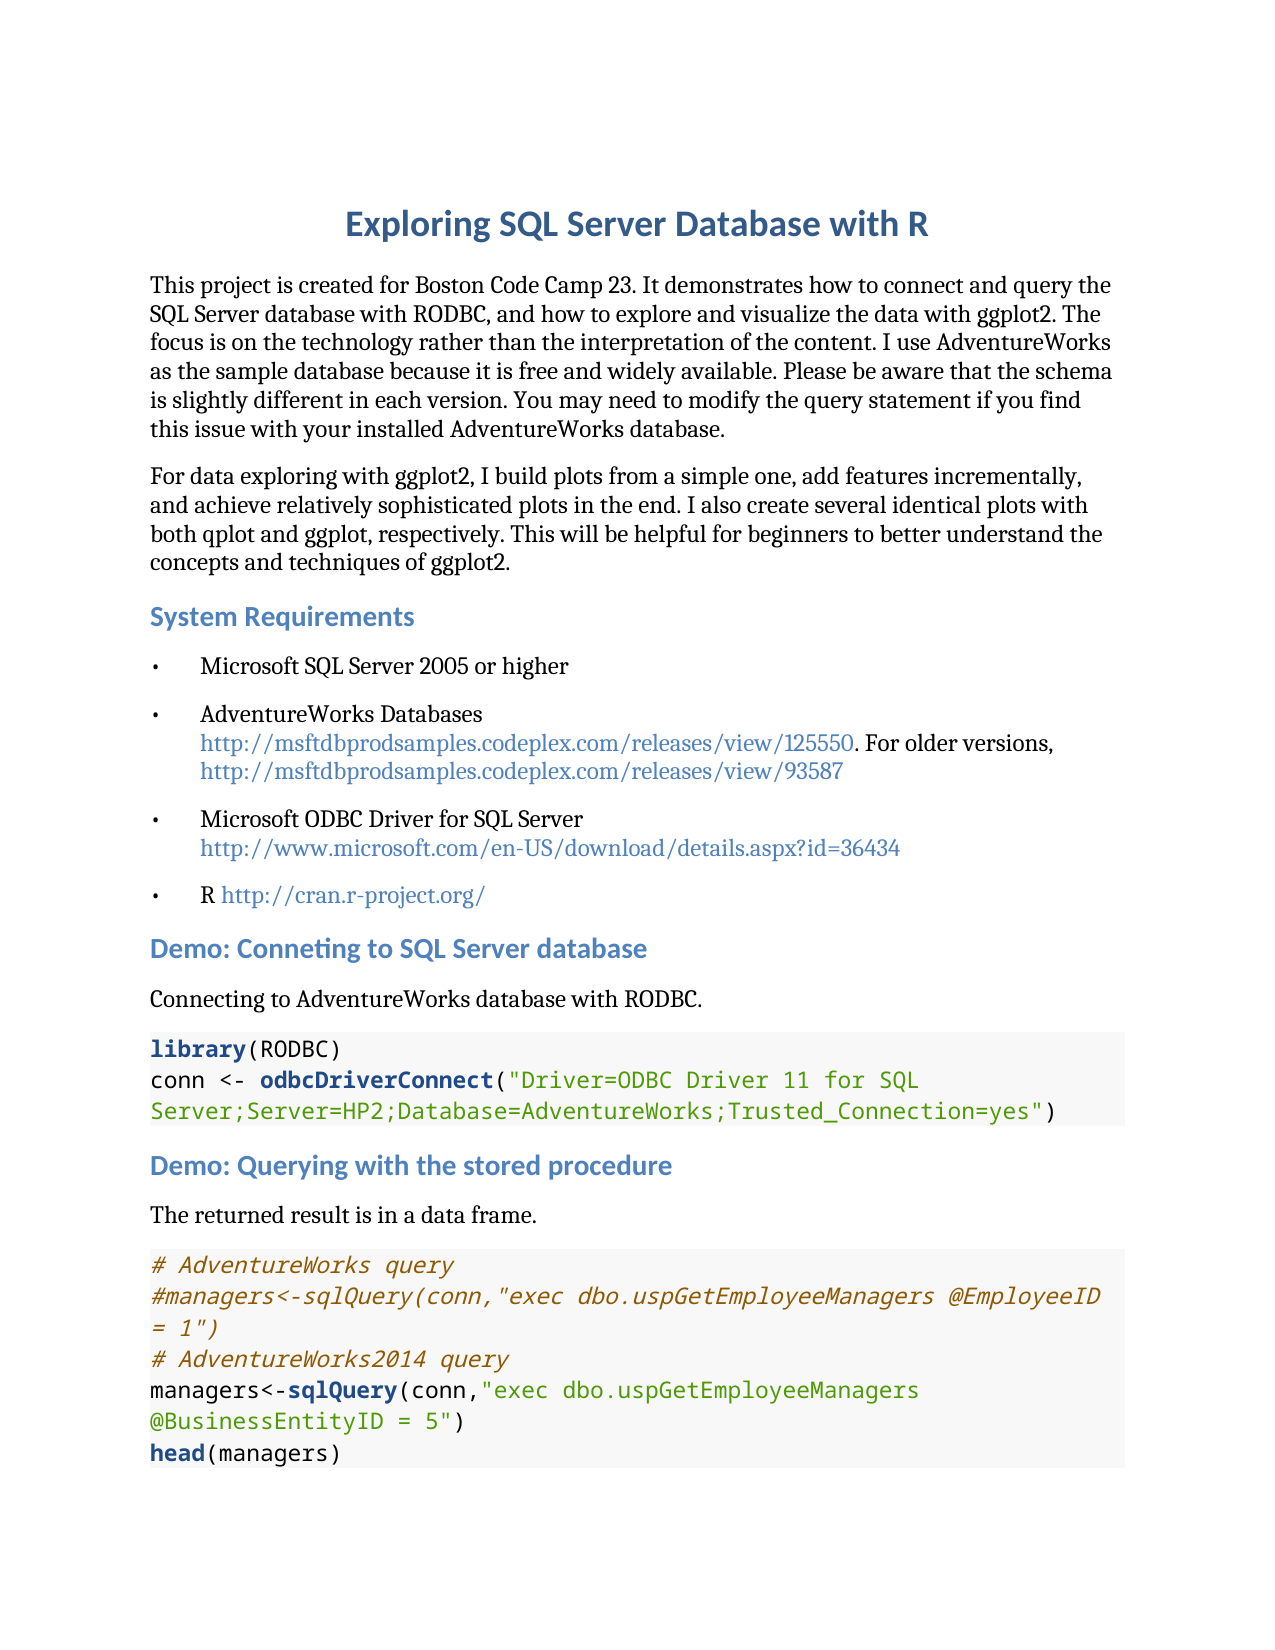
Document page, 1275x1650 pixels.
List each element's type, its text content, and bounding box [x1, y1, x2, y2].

text library(RODBC) conn <- odbcDriverConnect("Driver=ODBC Driver 11 for SQL Server;Server=HP2;Database=AdventureWorks;Trusted_Connection=yes") [150, 1032, 1125, 1126]
subtitle System Requirements [150, 598, 1125, 633]
subtitle Demo: Querying with the stored procedure [150, 1147, 1125, 1183]
list Microsoft ODBC Driver for SQL Server http://www.microsoft.com/en-US/download/details.aspx?id=36434 [150, 805, 1125, 862]
title Exploring SQL Server Database with R [150, 200, 1125, 246]
text Connecting to AdventureWorks database with RODBC. [150, 985, 1125, 1014]
list AdventureWorks Databases http://msftdbprodsamples.codeplex.com/releases/view/125550. For older versions, http://msftdbprodsamples.codeplex.com/releases/view/93587 [150, 700, 1125, 786]
text This project is created for Boston Code Camp 23. It demonstrates how to connect and query the SQL Server database with RODBC, and how to explore and visualize the data with ggplot2. The focus is on the technology rather than the interpretation of the content. I use AdventureWorks as the sample database because it is free and widely available. Please be aware that the schema is slightly different in each version. You may need to modify the query statement if you find this issue with your installed AdventureWorks database. [150, 271, 1125, 443]
list R http://cran.r-project.org/ [150, 881, 1125, 910]
subtitle Demo: Conneting to SQL Server database [150, 931, 1125, 966]
text The returned result is in a data frame. [150, 1201, 1125, 1230]
text # AdventureWorks query #managers<-sqlQuery(conn,"exec dbo.uspGetEmployeeManagers @EmployeeID = 1") # AdventureWorks2014 query managers<-sqlQuery(conn,"exec dbo.uspGetEmployeeManagers @BusinessEntityID = 5") head(managers) [219, 1249, 1125, 1468]
list Microsoft SQL Server 2005 or higher [150, 652, 1125, 681]
text For data exploring with ggplot2, I build plots from a simple one, add features incrementally, and achieve relatively sophisticated plots in the end. I also create several identical plots with both qplot and ggplot, respectively. This will be helpful for beginners to better understand the concepts and techniques of ggplot2. [150, 462, 1125, 577]
